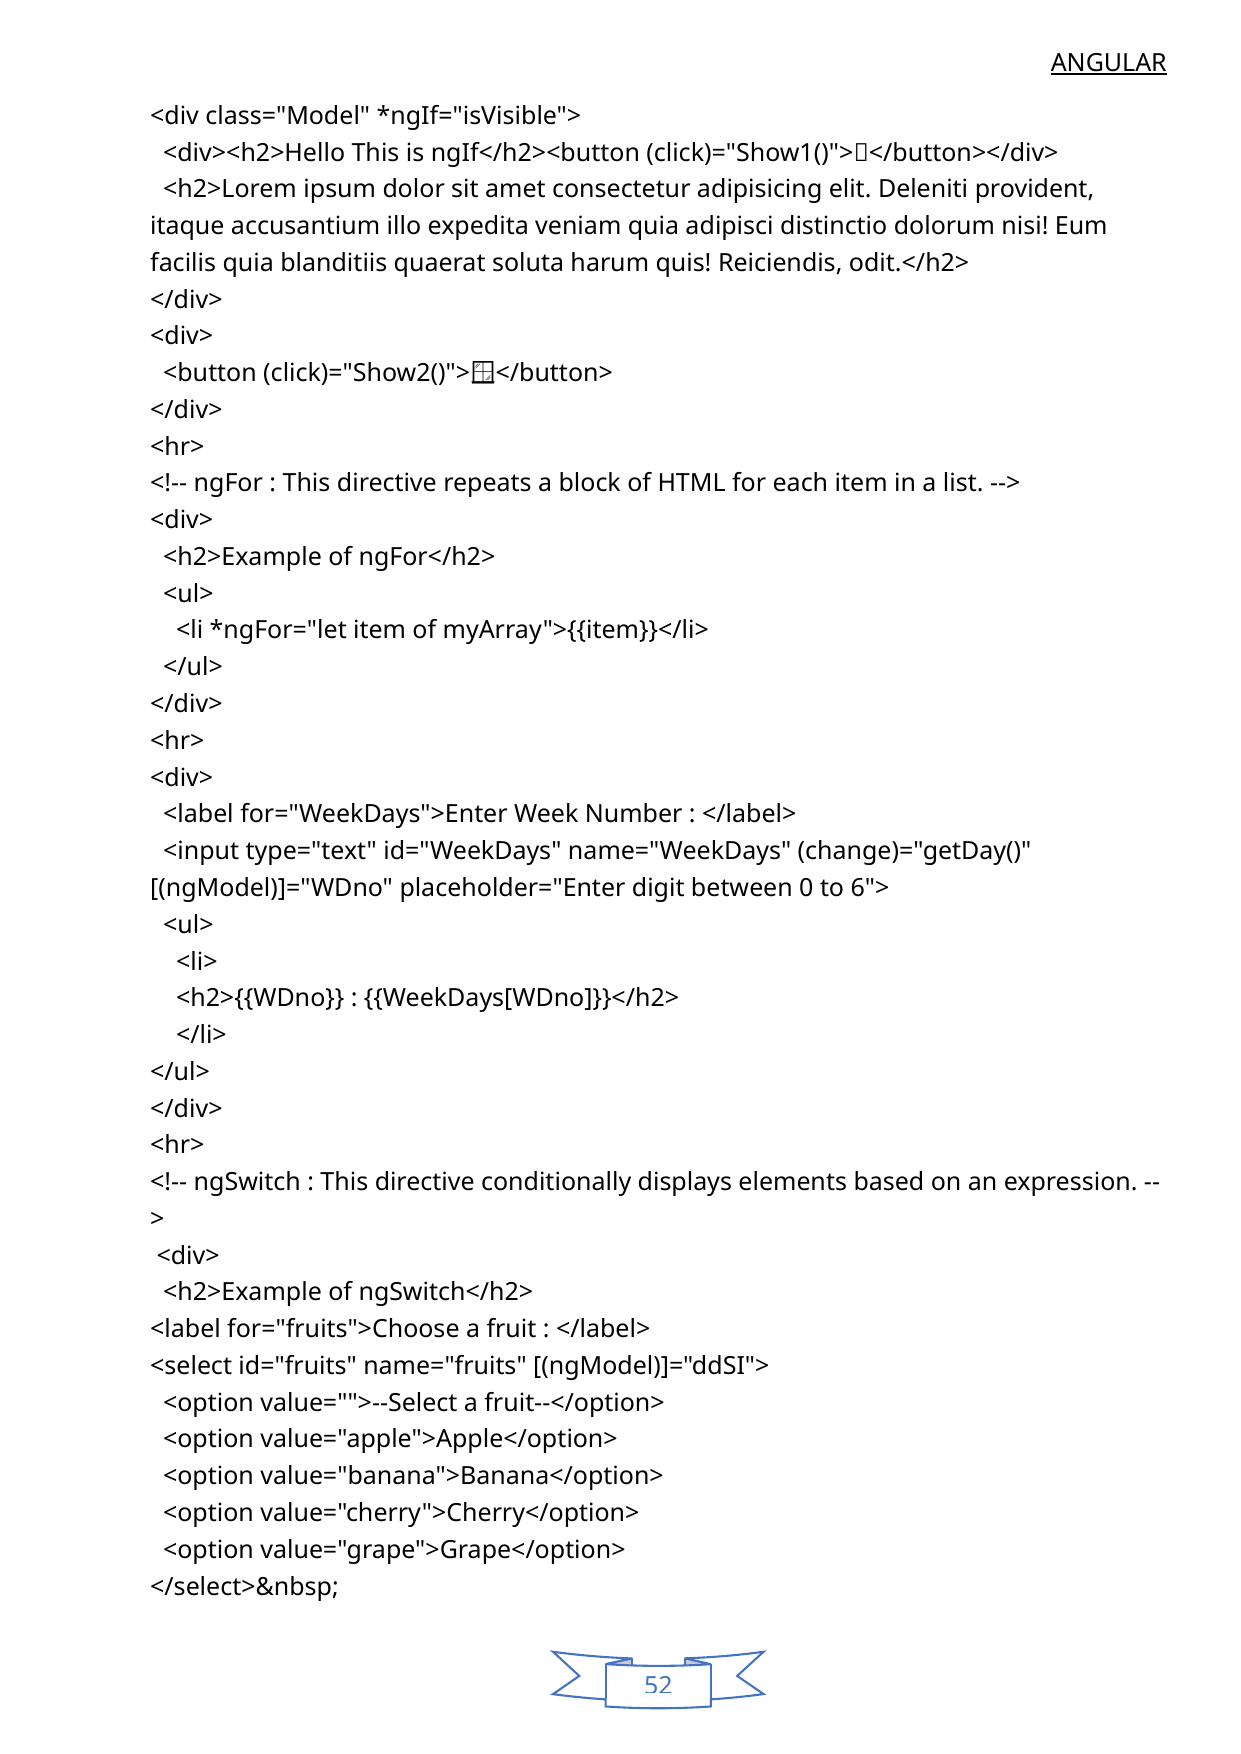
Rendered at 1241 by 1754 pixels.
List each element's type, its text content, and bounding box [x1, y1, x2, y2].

text <label for="WeekDays">Enter Week Number : </label> [150, 796, 1167, 830]
text <!-- ngFor : This directive repeats a block of HTML for each item in a list. --> [150, 465, 1167, 499]
text <option value="grape">Grape</option> [150, 1531, 1167, 1566]
text <div class="Model" *ngIf="isVisible"> [150, 97, 1167, 131]
text <h2>Example of ngFor</h2> [150, 539, 1167, 573]
text <div> [150, 318, 1167, 352]
text <li *ngFor="let item of myArray">{{item}}</li> [150, 612, 1167, 646]
text <!-- ngSwitch : This directive conditionally displays elements based on an expression. --> [150, 1164, 1167, 1234]
text <option value="banana">Banana</option> [150, 1458, 1167, 1492]
text <h2>Example of ngSwitch</h2> [150, 1274, 1167, 1308]
text </ul> [150, 1053, 1167, 1087]
text <input type="text" id="WeekDays" name="WeekDays" (change)="getDay()" [(ngModel)]="WDno" placeholder="Enter digit between 0 to 6"> [150, 833, 1167, 904]
text </ul> [150, 649, 1167, 683]
text </li> [150, 1017, 1167, 1051]
text <label for="fruits">Choose a fruit : </label> [150, 1311, 1167, 1345]
text <ul> [150, 906, 1167, 940]
text <hr> [150, 1127, 1167, 1161]
text <div> [150, 502, 1167, 536]
text </div> [150, 392, 1167, 426]
text </div> [150, 1090, 1167, 1124]
text <div> [150, 759, 1167, 793]
text <div> [150, 1237, 1167, 1271]
text <ul> [150, 575, 1167, 609]
text </div> [150, 281, 1167, 315]
text <div><h2>Hello This is ngIf</h2><button (click)="Show1()">❌</button></div> [150, 134, 1167, 168]
text <button (click)="Show2()">🪟</button> [150, 355, 1167, 389]
text <option value="">--Select a fruit--</option> [150, 1384, 1167, 1418]
text <li> [150, 943, 1167, 977]
text <option value="apple">Apple</option> [150, 1421, 1167, 1455]
text <h2>Lorem ipsum dolor sit amet consectetur adipisicing elit. Deleniti provident, itaque accusantium illo expedita veniam quia adipisci distinctio dolorum nisi! Eum facilis quia blanditiis quaerat soluta harum quis! Reiciendis, odit.</h2> [150, 171, 1167, 278]
text <h2>{{WDno}} : {{WeekDays[WDno]}}</h2> [150, 980, 1167, 1014]
text </select>&nbsp; [150, 1568, 1167, 1602]
text <hr> [150, 722, 1167, 757]
text <select id="fruits" name="fruits" [(ngModel)]="ddSI"> [150, 1348, 1167, 1382]
text <hr> [150, 428, 1167, 462]
text <option value="cherry">Cherry</option> [150, 1495, 1167, 1529]
text </div> [150, 686, 1167, 720]
